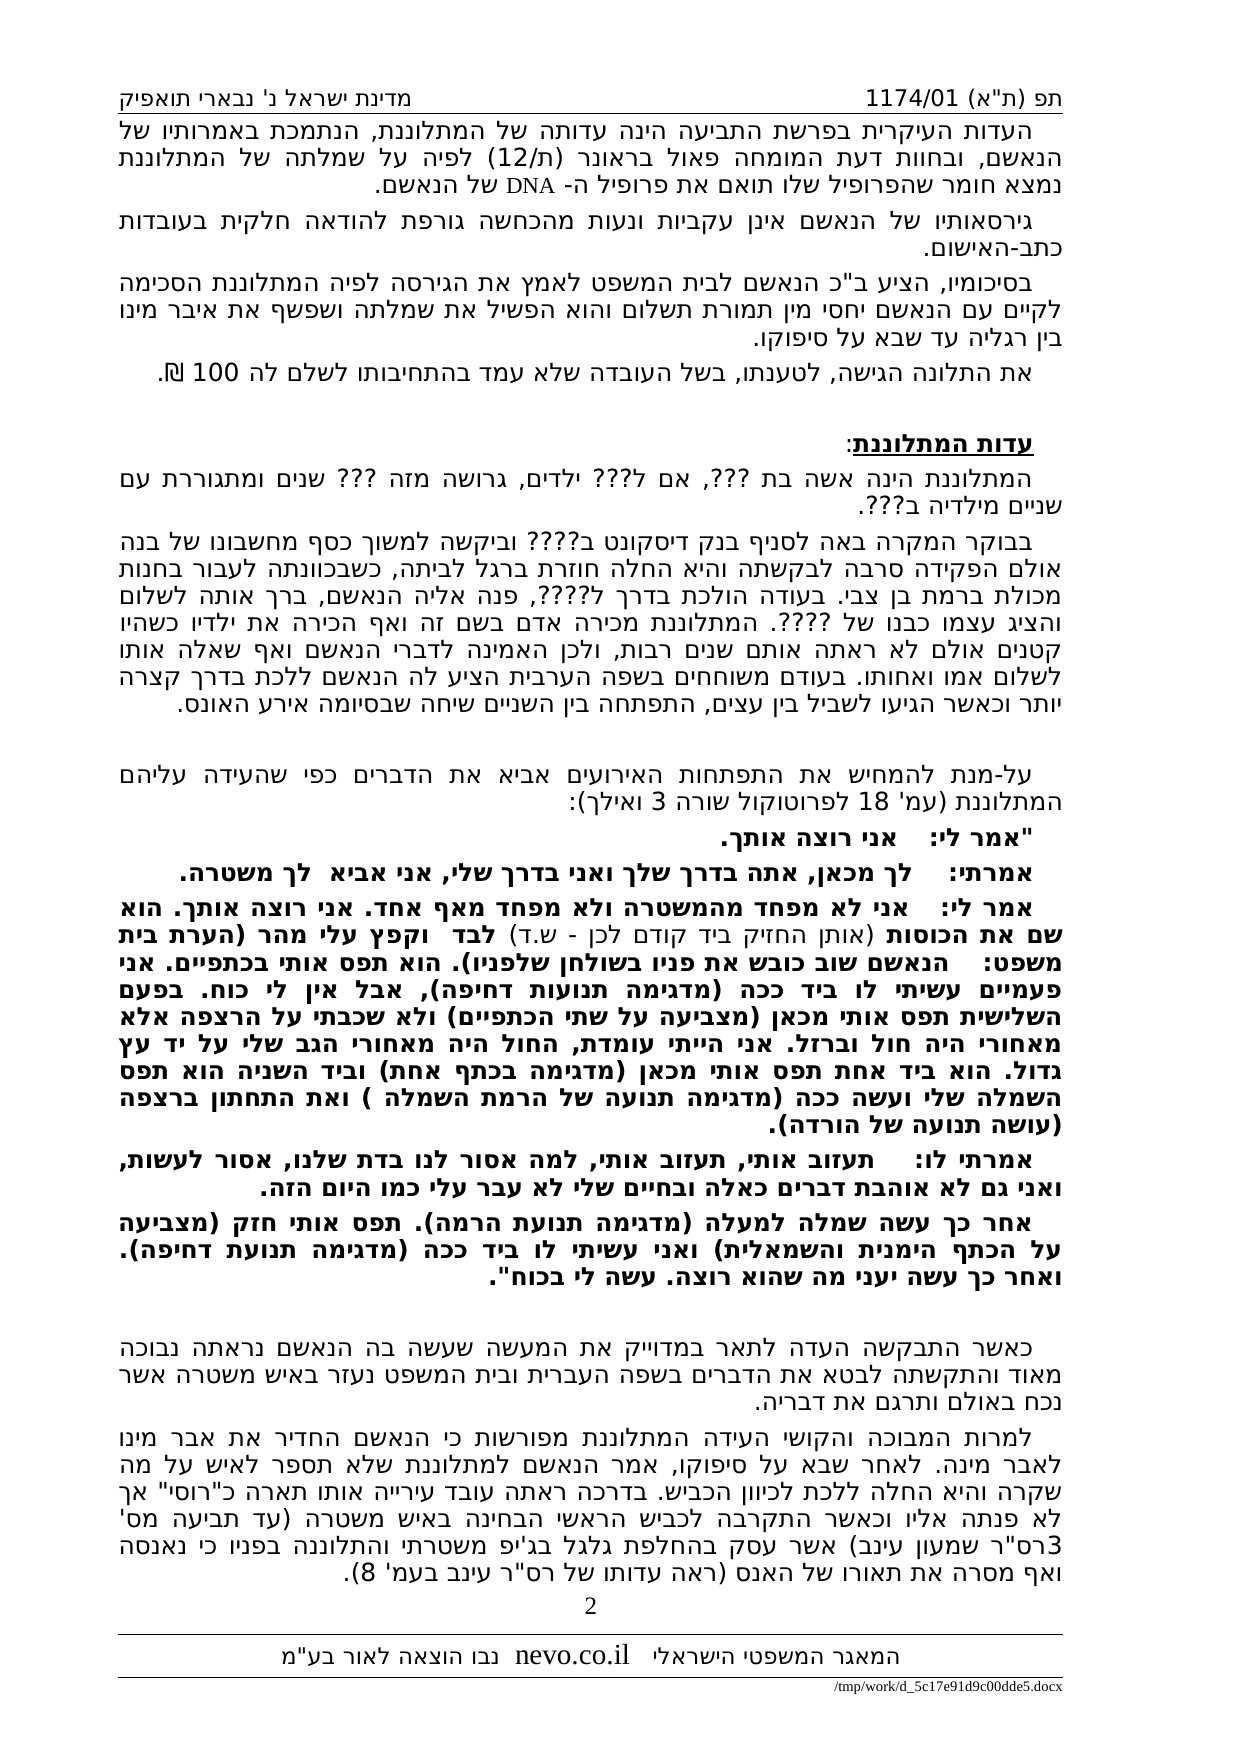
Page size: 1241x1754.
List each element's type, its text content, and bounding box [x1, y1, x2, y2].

text למרות המבוכה והקושי העידה המתלוננת מפורשות כי הנאשם החדיר את אבר מינו לאבר מינה. לאחר שבא על סיפוקו, אמר הנאשם למתלוננת שלא תספר לאיש על מה שקרה והיא החלה ללכת לכיוון הכביש. בדרכה ראתה עובד עירייה אותו תארה כ"רוסי" אך לא פנתה אליו וכאשר התקרבה לכביש הראשי הבחינה באיש משטרה (עד תביעה מס' 3רס"ר שמעון עינב) אשר עסק בהחלפת גלגל בג'יפ משטרתי והתלוננה בפניו כי נאנסה ואף מסרה את תאורו של האנס (ראה עדותו של רס"ר עינב בעמ' 8). [118, 1424, 1063, 1587]
text "אמר לי:נ נ אני רוצה אותך. [118, 824, 1063, 851]
text בסיכומיו, הציע ב"כ הנאשם לבית המשפט לאמץ את הגירסה לפיה המתלוננת הסכימה לקיים עם הנאשם יחסי מין תמורת תשלום והוא הפשיל את שמלתה ושפשף את איבר מינו בין רגליה עד שבא על סיפוקו. [118, 270, 1063, 351]
text גירסאותיו של הנאשם אינן עקביות ונעות מהכחשה גורפת להודאה חלקית בעובדות כתב-האישום. [118, 208, 1063, 262]
text אמר לי:ו ו אני לא מפחד מהמשטרה ולא מפחד מאף אחד. אני רוצה אותך. הוא שם את הכוסות (אותן החזיק ביד קודם לכן - ש.ד) לבד וקפץ עלי מהר (הערת בית משפט:נ נ הנאשם שוב כובש את פניו בשולחן שלפניו). הוא תפס אותי בכתפיים. אני פעמיים עשיתי לו ביד ככה (מדגימה תנועות דחיפה), אבל אין לי כוח. בפעם השלישית תפס אותי מכאן (מצביעה על שתי הכתפיים) ולא שכבתי על הרצפה אלא מאחורי היה חול וברזל. אני הייתי עומדת, החול היה מאחורי הגב שלי על יד עץ גדול. הוא ביד אחת תפס אותי מכאן (מדגימה בכתף אחת) וביד השניה הוא תפס השמלה שלי ועשה ככה (מדגימה תנועה של הרמת השמלה ) ואת התחתון ברצפה (עושה תנועה של הורדה). [118, 895, 1063, 1139]
text כאשר התבקשה העדה לתאר במדוייק את המעשה שעשה בה הנאשם נראתה נבוכה מאוד והתקשתה לבטא את הדברים בשפה העברית ובית המשפט נעזר באיש משטרה אשר נכח באולם ותרגם את דבריה. [118, 1335, 1063, 1416]
text בבוקר המקרה באה לסניף בנק דיסקונט ב???? וביקשה למשוך כסף מחשבונו של בנה אולם הפקידה סרבה לבקשתה והיא החלה חוזרת ברגל לביתה, כשבכוונתה לעבור בחנות מכולת ברמת בן צבי. בעודה הולכת בדרך ל????, פנה אליה הנאשם, ברך אותה לשלום והציג עצמו כבנו של ????. המתלוננת מכירה אדם בשם זה ואף הכירה את ילדיו כשהיו קטנים אולם לא ראתה אותם שנים רבות, ולכן האמינה לדברי הנאשם ואף שאלה אותו לשלום אמו ואחותו. בעודם משוחחים בשפה הערבית הציע לה הנאשם ללכת בדרך קצרה יותר וכאשר הגיעו לשביל בין עצים, התפתחה בין השניים שיחה שבסיומה אירע האונס. [118, 528, 1063, 718]
text עדות המתלוננת:ב ב [118, 431, 1063, 458]
text על-מנת להמחיש את התפתחות האירועים אביא את הדברים כפי שהעידה עליהם המתלוננת (עמ' 18 לפרוטוקול שורה 3 ואילך):ו ו [118, 762, 1063, 816]
text אמרתי לו:ב ב תעזוב אותי, תעזוב אותי, למה אסור לנו בדת שלנו, אסור לעשות, ואני גם לא אוהבת דברים כאלה ובחיים שלי לא עבר עלי כמו היום הזה. [118, 1147, 1063, 1201]
text אחר כך עשה שמלה למעלה (מדגימה תנועת הרמה). תפס אותי חזק (מצביעה על הכתף הימנית והשמאלית) ואני עשיתי לו ביד ככה (מדגימה תנועת דחיפה). ואחר כך עשה יעני מה שהוא רוצה. עשה לי בכוח". [118, 1210, 1063, 1291]
text את התלונה הגישה, לטענתו, בשל העובדה שלא עמד בהתחיבותו לשלם לה 100 ₪. [118, 360, 1063, 387]
text אמרתי:ב ב לך מכאן, אתה בדרך שלך ואני בדרך שלי, אני אביא לך משטרה. [118, 860, 1063, 887]
text המתלוננת הינה אשה בת ???, אם ל??? ילדים, גרושה מזה ??? שנים ומתגוררת עם שניים מילדיה ב???. [118, 466, 1063, 520]
text העדות העיקרית בפרשת התביעה הינה עדותה של המתלוננת, הנתמכת באמרותיו של הנאשם, ובחוות דעת המומחה פאול בראונר (ת/12) לפיה על שמלתה של המתלוננת נמצא חומר שהפרופיל שלו תואם את פרופיל ה- DNA של הנאשם. [118, 118, 1063, 199]
